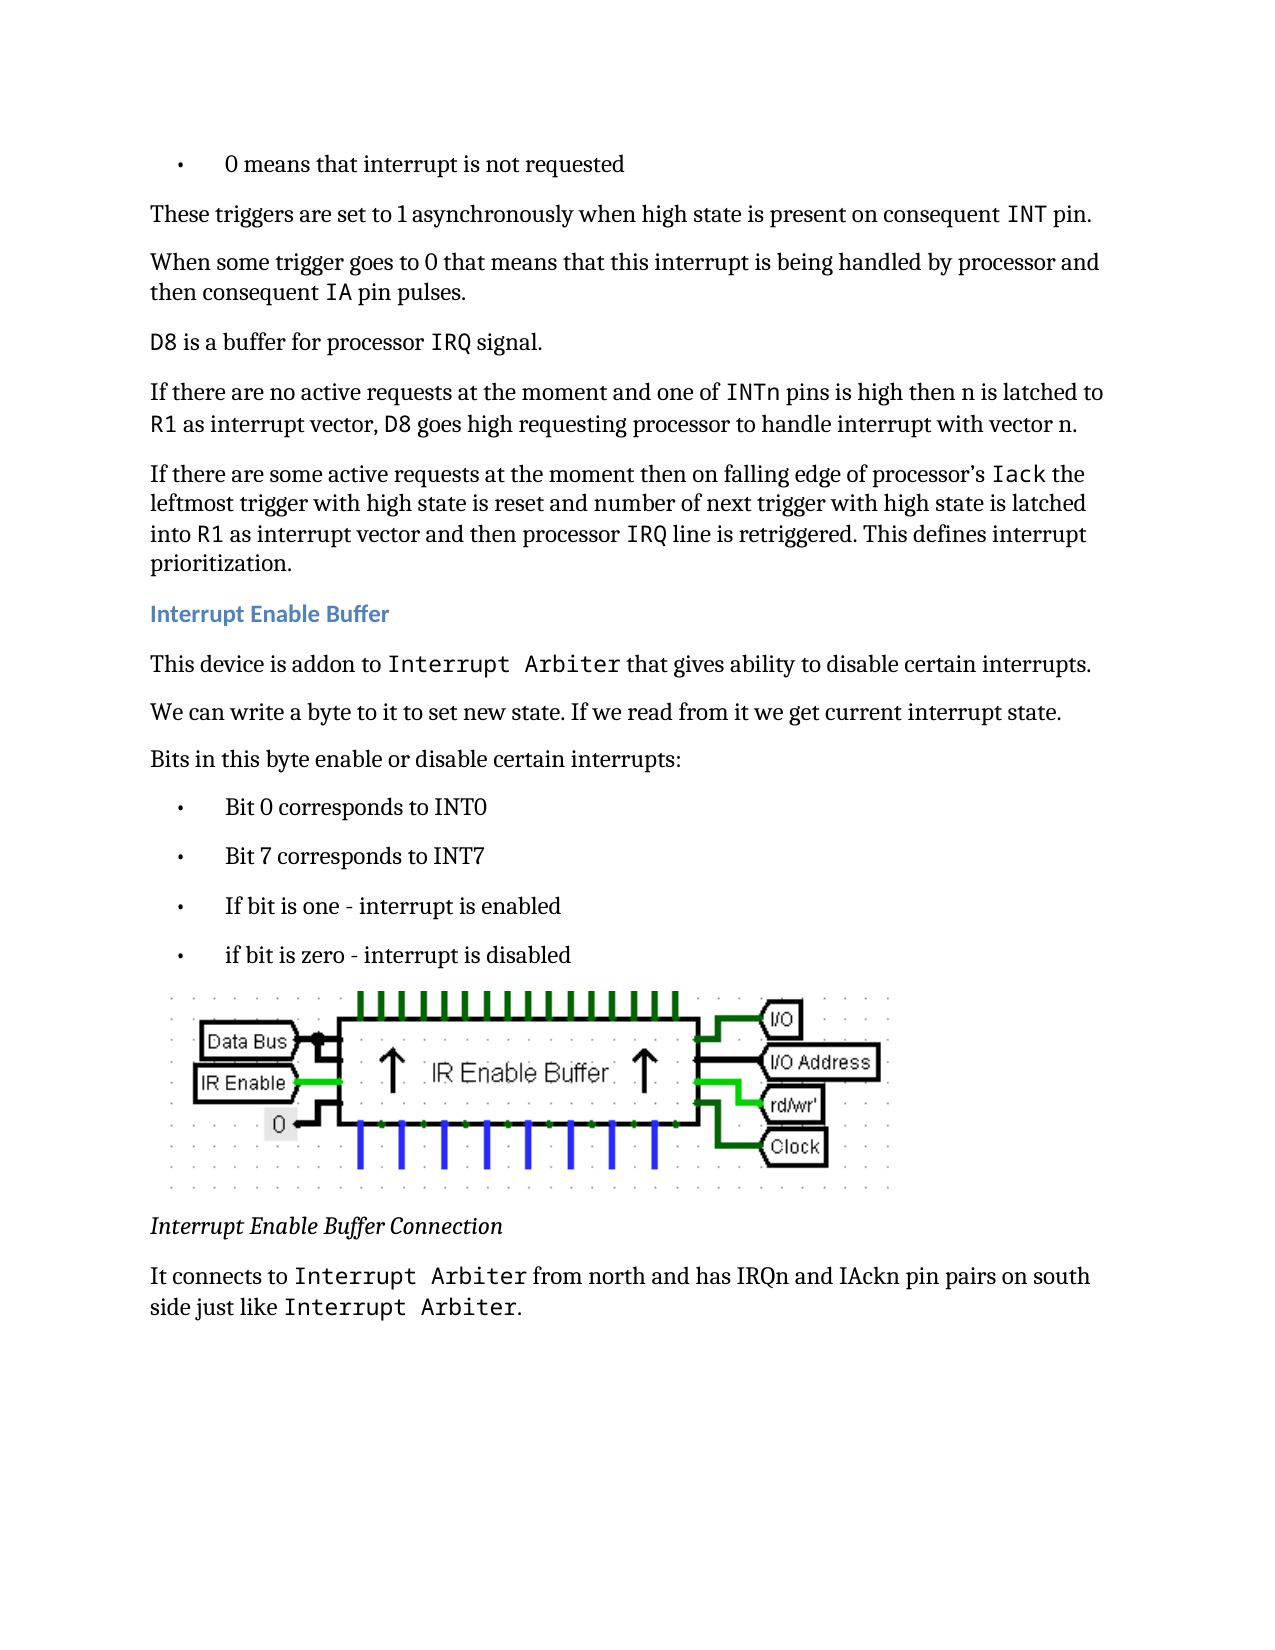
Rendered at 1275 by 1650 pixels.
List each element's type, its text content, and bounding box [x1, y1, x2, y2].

text We can write a byte to it to set new state. If we read from it we get current interrupt state. [150, 698, 1125, 726]
text Interrupt Enable Buffer Connection [150, 1212, 1125, 1241]
text This device is addon to Interrupt Arbiter that gives ability to disable certain interrupts. [150, 648, 1125, 679]
list 0 means that interrupt is not requested [175, 150, 1125, 179]
text When some trigger goes to 0 that means that this interrupt is being handled by processor and then consequent IA pin pulses. [150, 247, 1125, 307]
list If bit is one - interrupt is enabled [175, 892, 1125, 921]
text If there are no active requests at the moment and one of INTn pins is high then n is latched to R1 as interrupt vector, D8 goes high requesting processor to handle interrupt with vector n. [150, 376, 1125, 439]
picture [168, 991, 900, 1192]
list Bit 0 corresponds to INT0 [175, 793, 1125, 821]
list Bit 7 corresponds to INT7 [175, 842, 1125, 871]
text It connects to Interrupt Arbiter from north and has IRQn and IAckn pin pairs on south side just like Interrupt Arbiter. [150, 1260, 1125, 1322]
subtitle Interrupt Enable Buffer [150, 598, 1125, 629]
list if bit is zero - interrupt is disabled [175, 941, 1125, 970]
text Bits in this byte enable or disable certain interrupts: [150, 745, 1125, 774]
text If there are some active requests at the moment then on falling edge of processor’s Iack the leftmost trigger with high state is reset and number of next trigger with high state is latched into R1 as interrupt vector and then processor IRQ line is retriggered. This defines interrupt prioritization. [150, 457, 1125, 577]
text D8 is a buffer for processor IRQ signal. [150, 326, 1125, 357]
text These triggers are set to 1 asynchronously when high state is present on consequent INT pin. [150, 197, 1125, 229]
